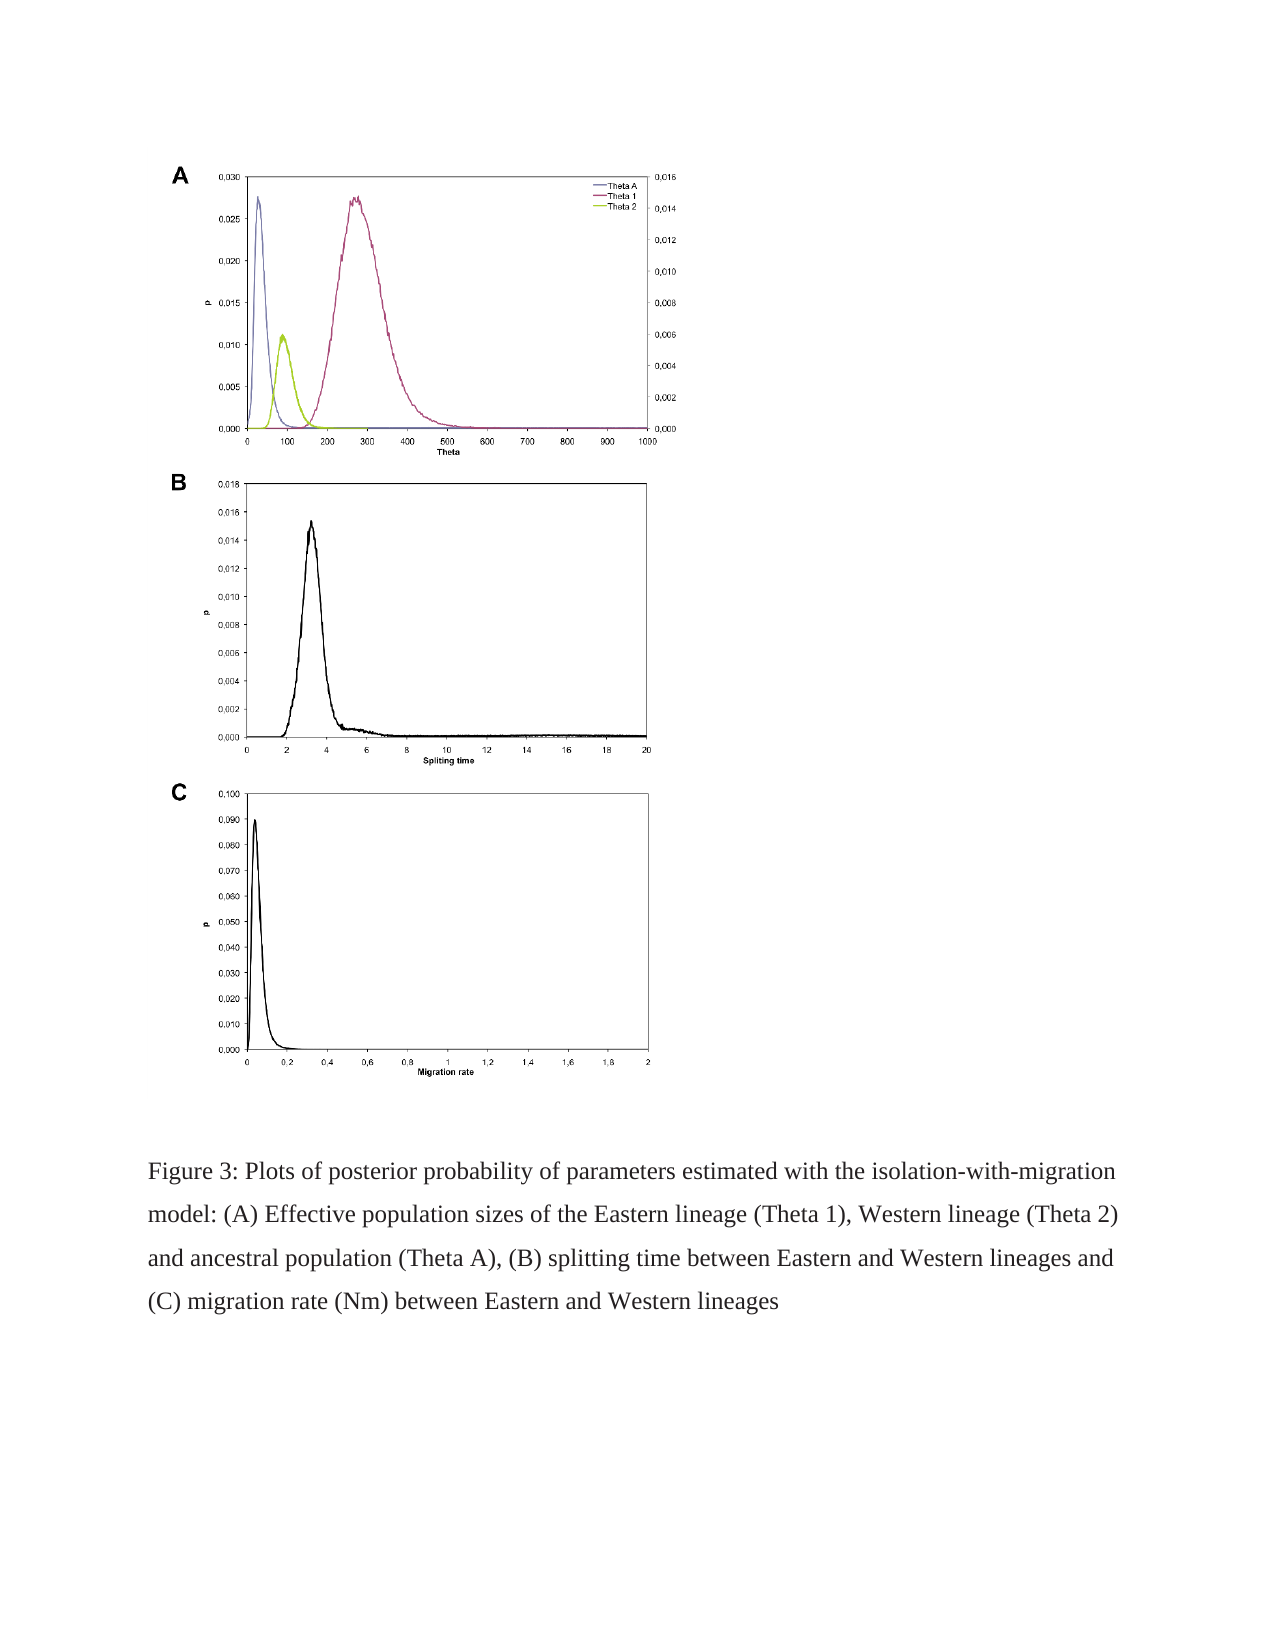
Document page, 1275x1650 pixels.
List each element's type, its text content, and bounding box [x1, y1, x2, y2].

picture [147, 147, 722, 1099]
text Figure 3: Plots of posterior probability of parameters estimated with the isolation-with-migration model: (A) Effective population sizes of the Eastern lineage (Theta 1), Western lineage (Theta 2) and ancestral population (Theta A), (B) splitting time between Eastern and Western lineages and (C) migration rate (Nm) between Eastern and Western lineages [148, 1156, 1127, 1314]
